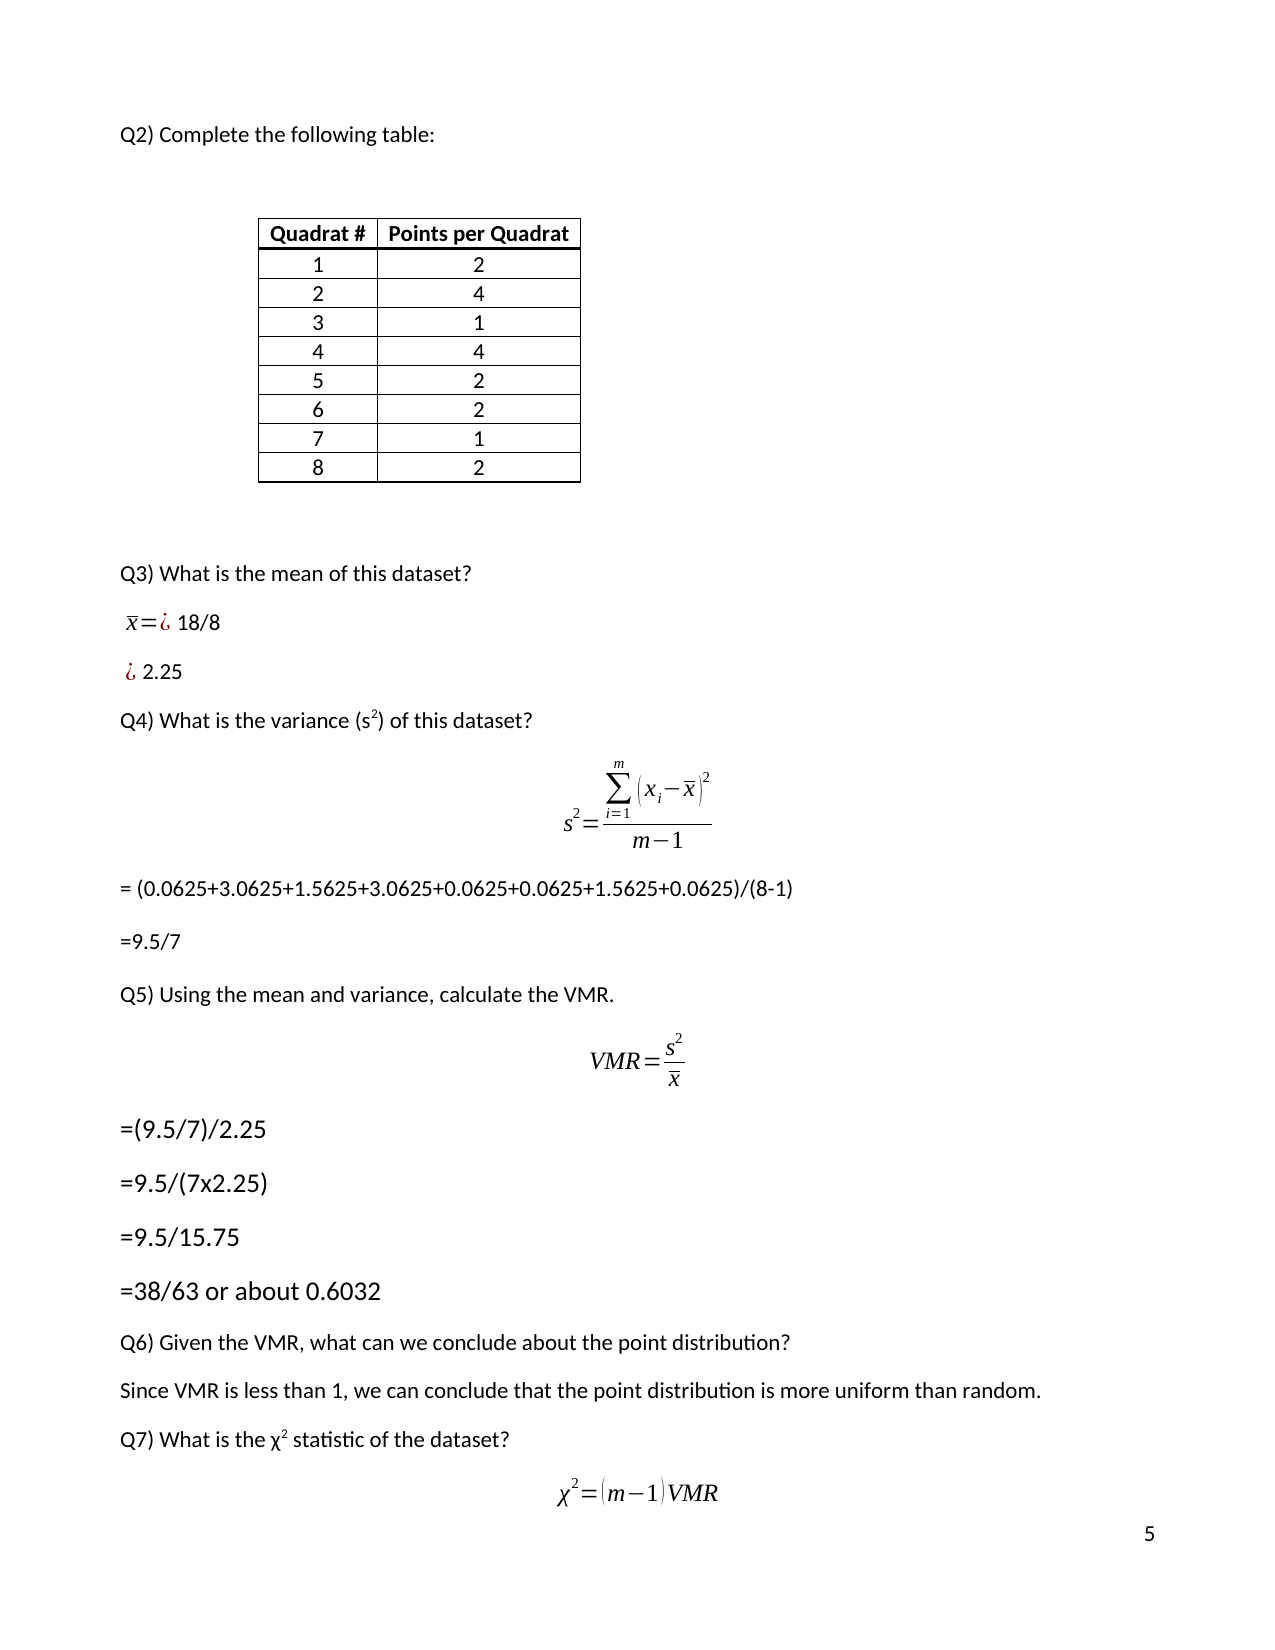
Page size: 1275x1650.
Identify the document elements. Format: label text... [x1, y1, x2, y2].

text = (0.0625+3.0625+1.5625+3.0625+0.0625+0.0625+1.5625+0.0625)/(8-1) [120, 874, 1155, 902]
table_cell 4 [378, 279, 580, 307]
text 18/8 [120, 608, 1155, 636]
table_cell 8 [259, 453, 377, 481]
text Q7) What is the χ2 statistic of the dataset? [120, 1426, 1155, 1453]
table_cell 4 [259, 337, 377, 365]
table_cell 2 [378, 453, 580, 481]
table_cell 2 [378, 250, 580, 278]
table_cell 5 [259, 366, 377, 394]
text =9.5/(7x2.25) [120, 1166, 1155, 1199]
table_cell 1 [378, 308, 580, 336]
text Q4) What is the variance (s2) of this dataset? [120, 706, 1155, 734]
text =9.5/7 [120, 927, 1155, 955]
table_cell 2 [259, 279, 377, 307]
text =(9.5/7)/2.25 [120, 1112, 1155, 1145]
table_cell 7 [259, 424, 377, 452]
text Since VMR is less than 1, we can conclude that the point distribution is more uniform than random. [120, 1377, 1155, 1405]
text =38/63 or about 0.6032 [120, 1274, 1155, 1307]
text Q5) Using the mean and variance, calculate the VMR. [120, 980, 1155, 1008]
table_header Quadrat # [259, 219, 377, 247]
text Q2) Complete the following table: [120, 120, 1155, 148]
table_cell 2 [378, 366, 580, 394]
table_cell 2 [378, 395, 580, 423]
text Q6) Given the VMR, what can we conclude about the point distribution? [120, 1328, 1155, 1356]
table_cell 4 [378, 337, 580, 365]
table_cell 3 [259, 308, 377, 336]
table_header Points per Quadrat [378, 219, 580, 247]
table_cell 1 [378, 424, 580, 452]
text =9.5/15.75 [120, 1220, 1155, 1253]
text 2.25 [120, 657, 1155, 685]
text Q3) What is the mean of this dataset? [120, 559, 1155, 587]
table_cell 6 [259, 395, 377, 423]
table_cell 1 [259, 250, 377, 278]
